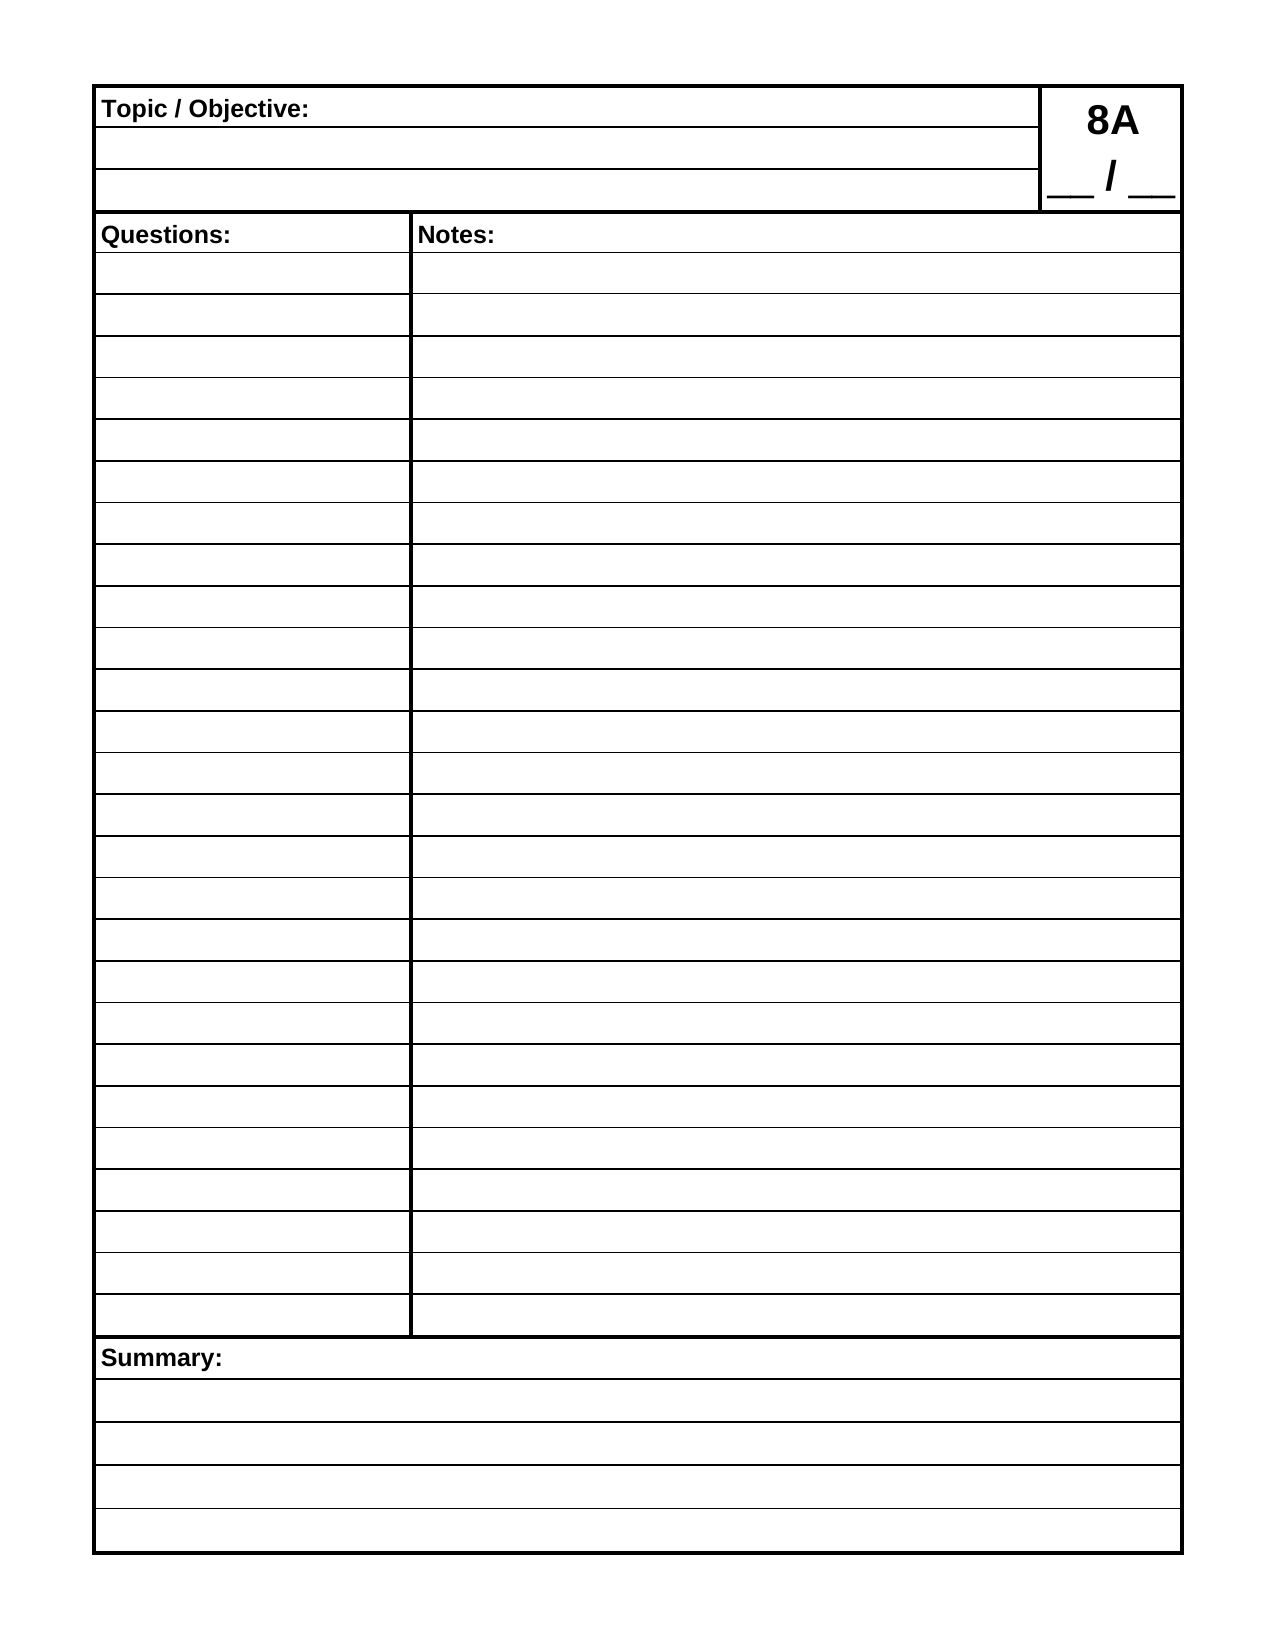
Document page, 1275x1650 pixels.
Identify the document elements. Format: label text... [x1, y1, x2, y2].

table_cell [413, 670, 1180, 710]
table_cell [413, 795, 1180, 835]
table_cell [413, 1087, 1180, 1127]
table_cell [96, 295, 409, 335]
table_cell [413, 1170, 1180, 1210]
table_cell Topic / Objective: [96, 88, 1038, 126]
table_cell [413, 294, 1180, 335]
table_cell [96, 1128, 409, 1168]
table_cell Summary: [96, 1339, 1180, 1378]
table_cell [96, 1423, 1180, 1464]
table_cell 8A __ / __ [1042, 88, 1180, 210]
table_cell [413, 628, 1180, 668]
table_cell [96, 962, 409, 1002]
table_cell [96, 1509, 1180, 1551]
table_cell [96, 628, 409, 668]
table_cell [96, 1212, 409, 1252]
table_cell [96, 170, 1038, 210]
table_cell [96, 1466, 1180, 1507]
table_cell Questions: [96, 214, 409, 252]
table_cell [96, 462, 409, 502]
table_cell [413, 1045, 1180, 1085]
table_cell [96, 670, 409, 710]
table_cell [413, 920, 1180, 960]
table_cell [413, 1128, 1180, 1168]
table_cell [96, 420, 409, 460]
table_cell [96, 337, 409, 377]
table_cell [96, 753, 409, 793]
table_cell [96, 1045, 409, 1085]
table_cell [413, 712, 1180, 752]
table_cell [96, 1380, 1180, 1421]
table_cell [413, 1212, 1180, 1252]
table_cell [96, 837, 409, 877]
table_cell [96, 920, 409, 960]
table_cell [96, 545, 409, 585]
table_cell [96, 795, 409, 835]
table_cell [96, 1295, 409, 1335]
table_cell [413, 962, 1180, 1002]
table_cell [413, 253, 1180, 293]
table_cell [413, 1253, 1180, 1293]
table_cell [96, 878, 409, 918]
table_cell [413, 1295, 1180, 1335]
table_cell [413, 378, 1180, 418]
table_cell [96, 128, 1038, 168]
table_cell [413, 1003, 1180, 1043]
table_cell [96, 1087, 409, 1127]
table_cell [96, 1170, 409, 1210]
table_cell [413, 337, 1180, 377]
table_cell [96, 253, 409, 293]
table_cell [96, 1253, 409, 1293]
table_cell [96, 503, 409, 543]
table_cell [413, 462, 1180, 502]
table_cell [413, 503, 1180, 543]
table_cell [96, 1003, 409, 1043]
table_cell [96, 712, 409, 752]
table_cell [96, 587, 409, 627]
table_cell [413, 753, 1180, 793]
table_cell [413, 837, 1180, 877]
table_cell [96, 378, 409, 418]
table_cell [413, 587, 1180, 627]
table_cell [413, 878, 1180, 918]
table_cell [413, 545, 1180, 585]
table_cell Notes: [413, 214, 1180, 252]
table_cell [413, 420, 1180, 460]
